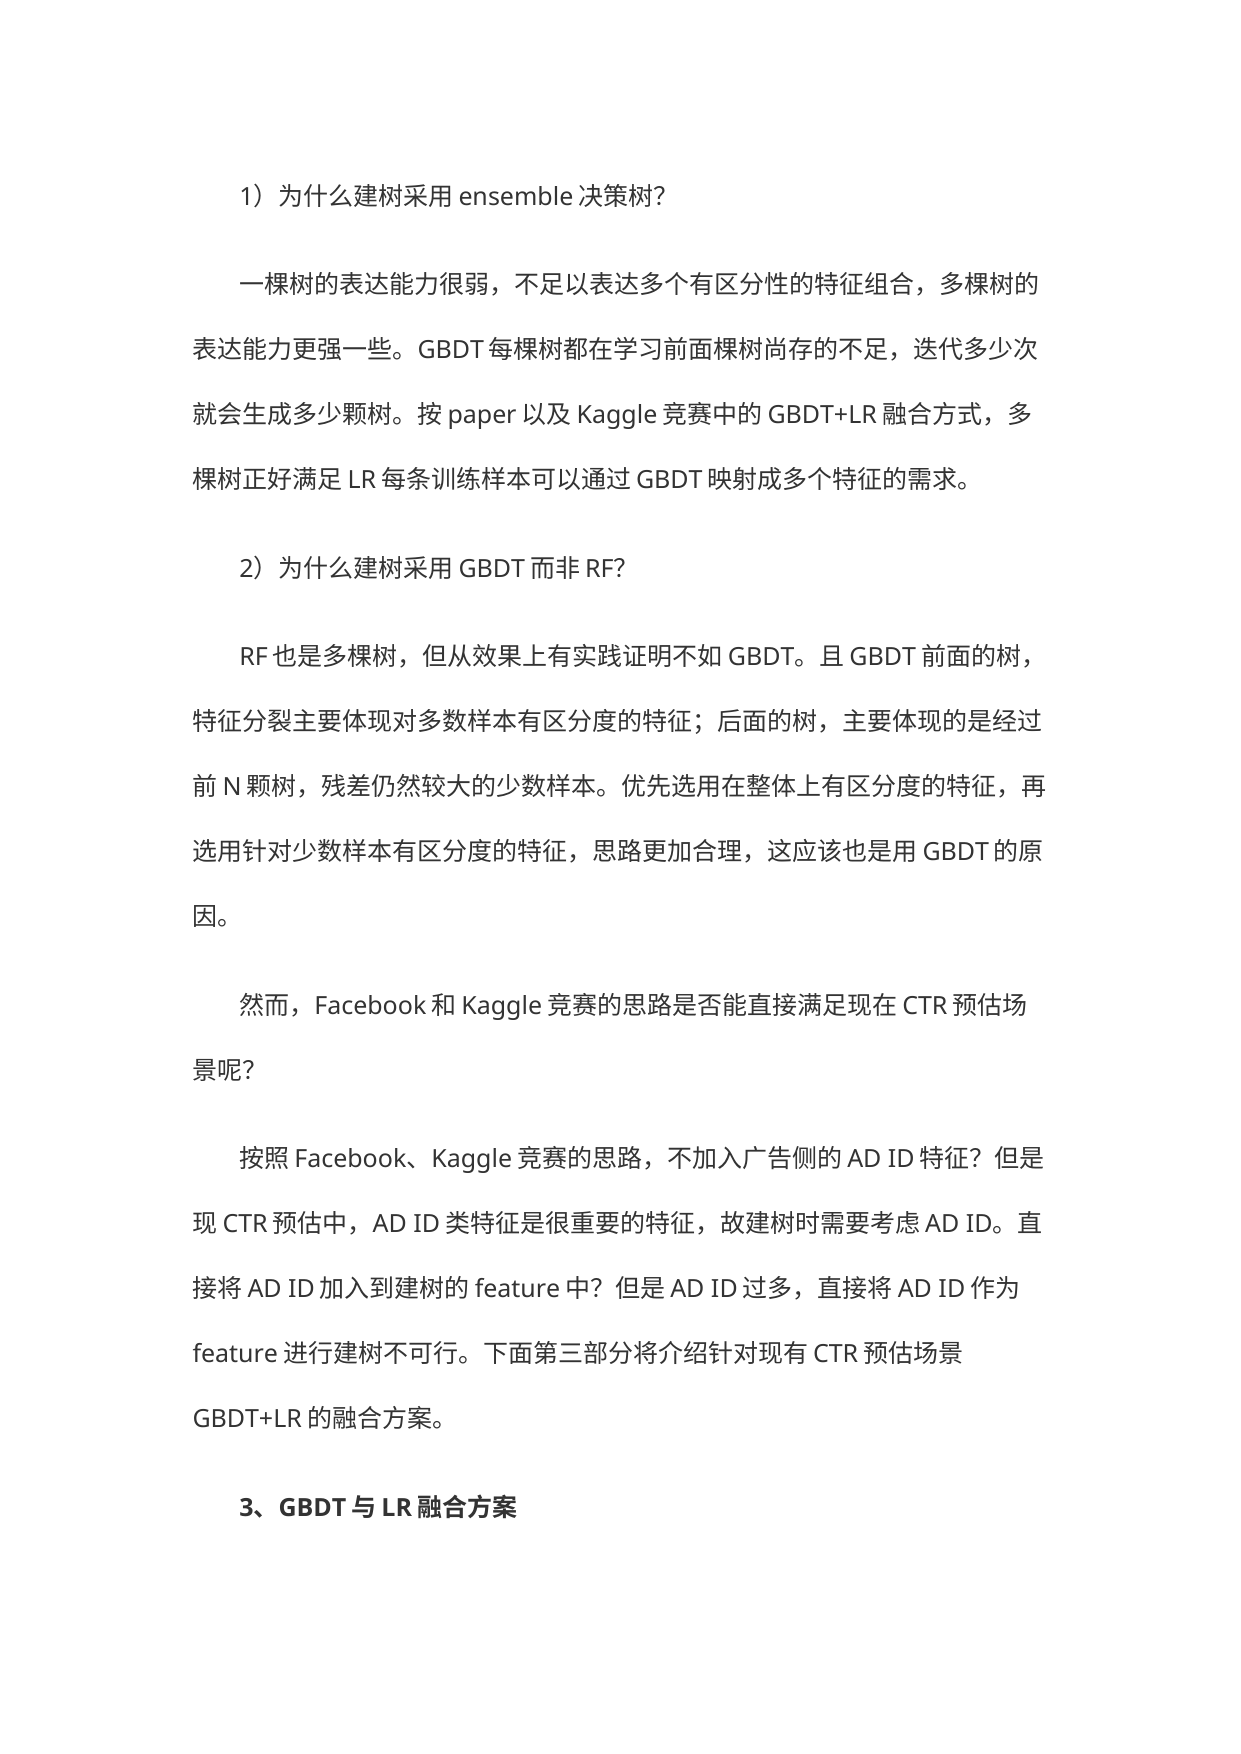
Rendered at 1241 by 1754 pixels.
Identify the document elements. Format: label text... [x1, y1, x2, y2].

text 一棵树的表达能力很弱，不足以表达多个有区分性的特征组合，多棵树的表达能力更强一些。GBDT每棵树都在学习前面棵树尚存的不足，迭代多少次就会生成多少颗树。按paper以及Kaggle竞赛中的GBDT+LR融合方式，多棵树正好满足LR每条训练样本可以通过GBDT映射成多个特征的需求。 [192, 250, 1048, 510]
text 按照Facebook、Kaggle竞赛的思路，不加入广告侧的AD ID特征？但是现CTR预估中，AD ID类特征是很重要的特征，故建树时需要考虑AD ID。直接将AD ID加入到建树的feature中？但是AD ID过多，直接将AD ID作为feature进行建树不可行。下面第三部分将介绍针对现有CTR预估场景GBDT+LR的融合方案。 [192, 1124, 1048, 1449]
text 3、GBDT与LR融合方案 [192, 1473, 1048, 1538]
text 然而，Facebook和Kaggle竞赛的思路是否能直接满足现在CTR预估场景呢？ [192, 971, 1048, 1101]
text RF也是多棵树，但从效果上有实践证明不如GBDT。且GBDT前面的树，特征分裂主要体现对多数样本有区分度的特征；后面的树，主要体现的是经过前N颗树，残差仍然较大的少数样本。优先选用在整体上有区分度的特征，再选用针对少数样本有区分度的特征，思路更加合理，这应该也是用GBDT的原因。 [192, 622, 1048, 947]
text 1）为什么建树采用ensemble决策树？ [192, 162, 1048, 227]
text 2）为什么建树采用GBDT而非RF？ [192, 534, 1048, 599]
